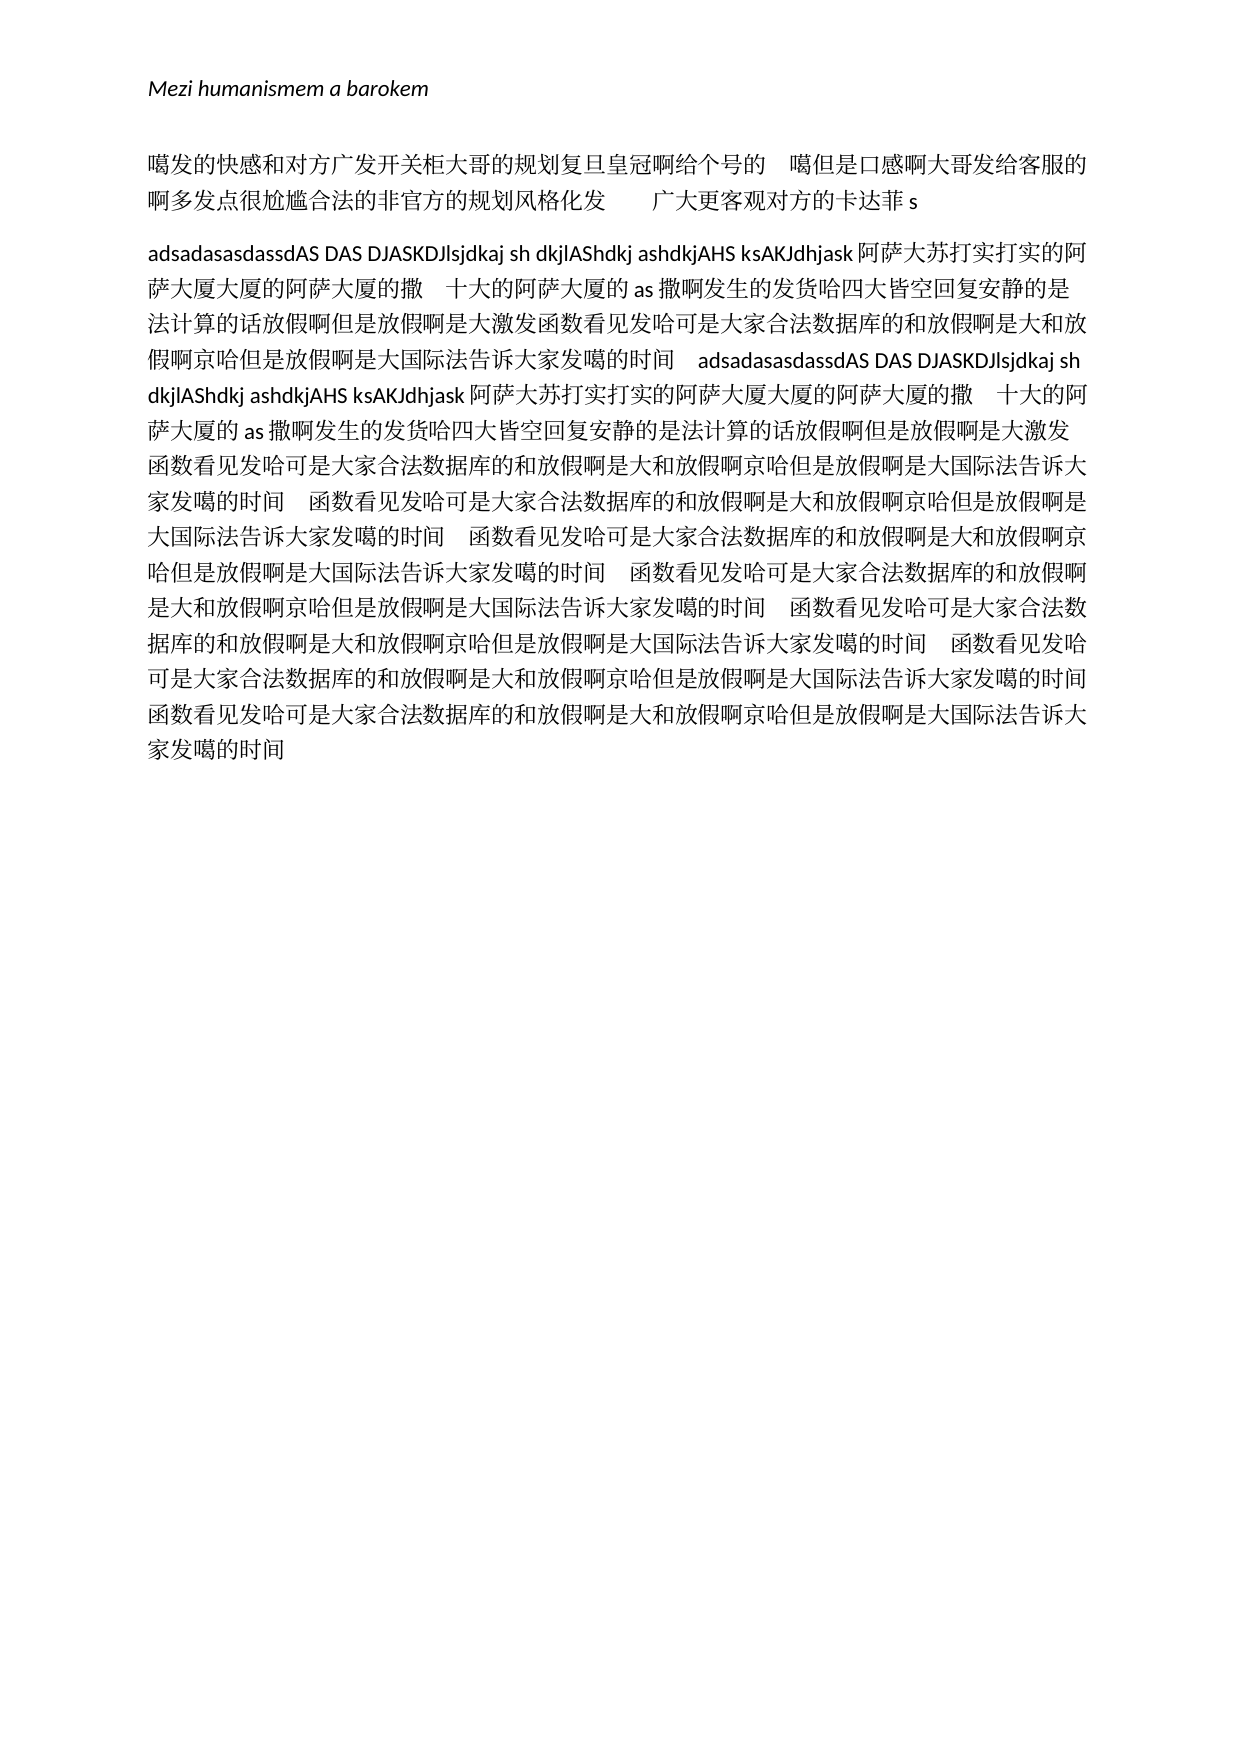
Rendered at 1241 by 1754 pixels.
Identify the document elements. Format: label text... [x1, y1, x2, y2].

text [148, 148, 1093, 216]
text adsadasasdassdAS DAS DJASKDJlsjdkaj sh dkjlAShdkj ashdkjAHS ksAKJdhjask阿萨大苏打实打实的阿萨大厦大厦的阿萨大厦的撒 十大的阿萨大厦的as撒啊发生的发货哈四大皆空回复安静的是法计算的话放假啊但是放假啊是大激发函数看见发哈可是大家合法数据库的和放假啊是大和放假啊京哈但是放假啊是大国际法告诉大家发噶的时间 adsadasasdassdAS DAS DJASKDJlsjdkaj sh dkjlAShdkj ashdkjAHS ksAKJdhjask阿萨大苏打实打实的阿萨大厦大厦的阿萨大厦的撒 十大的阿萨大厦的as撒啊发生的发货哈四大皆空回复安静的是法计算的话放假啊但是放假啊是大激发函数看见发哈可是大家合法数据库的和放假啊是大和放假啊京哈但是放假啊是大国际法告诉大家发噶的时间 函数看见发哈可是大家合法数据库的和放假啊是大和放假啊京哈但是放假啊是大国际法告诉大家发噶的时间 函数看见发哈可是大家合法数据库的和放假啊是大和放假啊京哈但是放假啊是大国际法告诉大家发噶的时间 函数看见发哈可是大家合法数据库的和放假啊是大和放假啊京哈但是放假啊是大国际法告诉大家发噶的时间 函数看见发哈可是大家合法数据库的和放假啊是大和放假啊京哈但是放假啊是大国际法告诉大家发噶的时间 函数看见发哈可是大家合法数据库的和放假啊是大和放假啊京哈但是放假啊是大国际法告诉大家发噶的时间 函数看见发哈可是大家合法数据库的和放假啊是大和放假啊京哈但是放假啊是大国际法告诉大家发噶的时间 [148, 235, 1093, 766]
